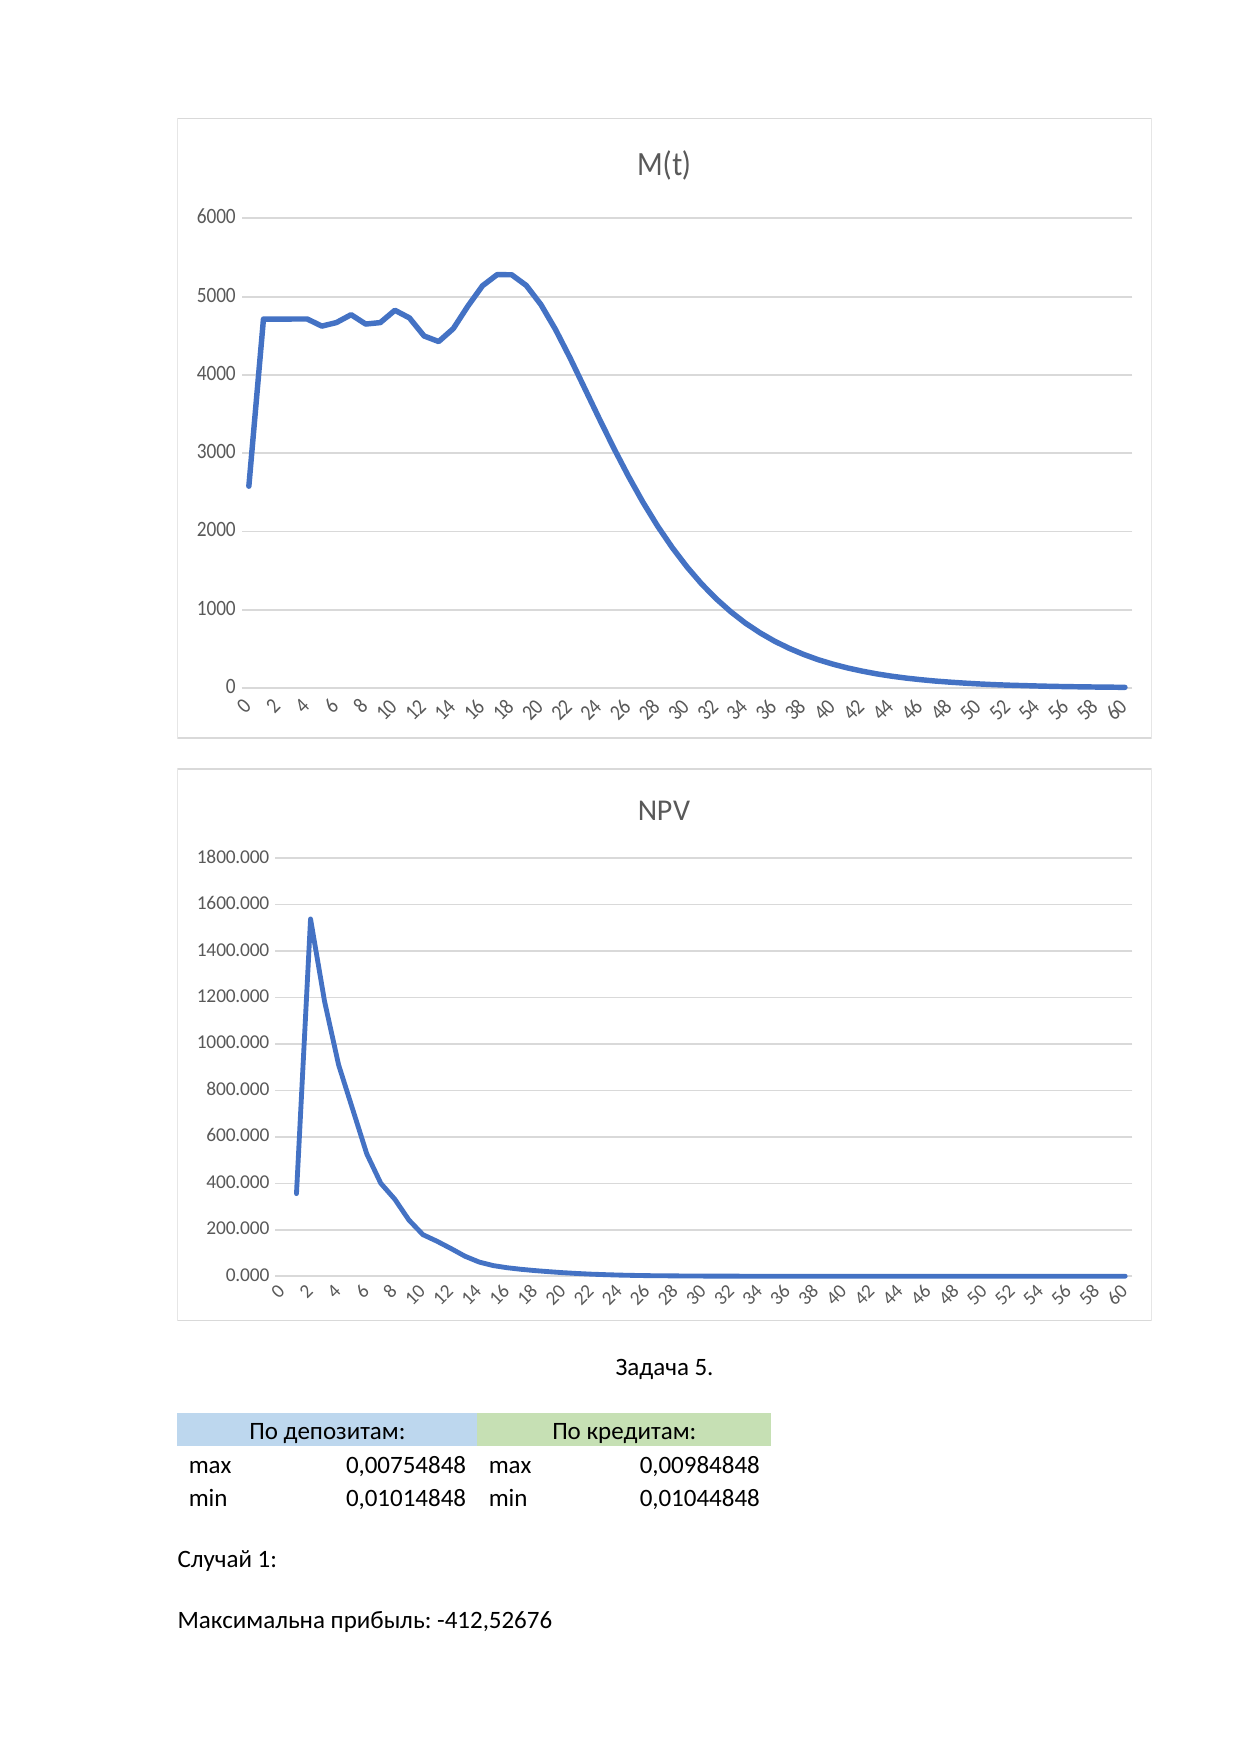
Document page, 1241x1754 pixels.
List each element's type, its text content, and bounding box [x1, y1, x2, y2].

table_cell 0,00754848 [259, 1446, 477, 1479]
table_cell min [477, 1479, 557, 1513]
text Максимальна прибыль: -412,52676 [177, 1604, 1152, 1635]
table_header По депозитам: [177, 1413, 477, 1446]
table_cell max [477, 1446, 557, 1479]
text Случай 1: [177, 1543, 1152, 1574]
table_cell 0,01014848 [259, 1479, 477, 1513]
table_cell max [177, 1446, 258, 1479]
table_cell min [177, 1479, 258, 1513]
table_cell 0,01044848 [557, 1479, 771, 1513]
text Задача 5. [177, 1352, 1152, 1382]
table_cell 0,00984848 [557, 1446, 771, 1479]
table_header По кредитам: [477, 1413, 771, 1446]
